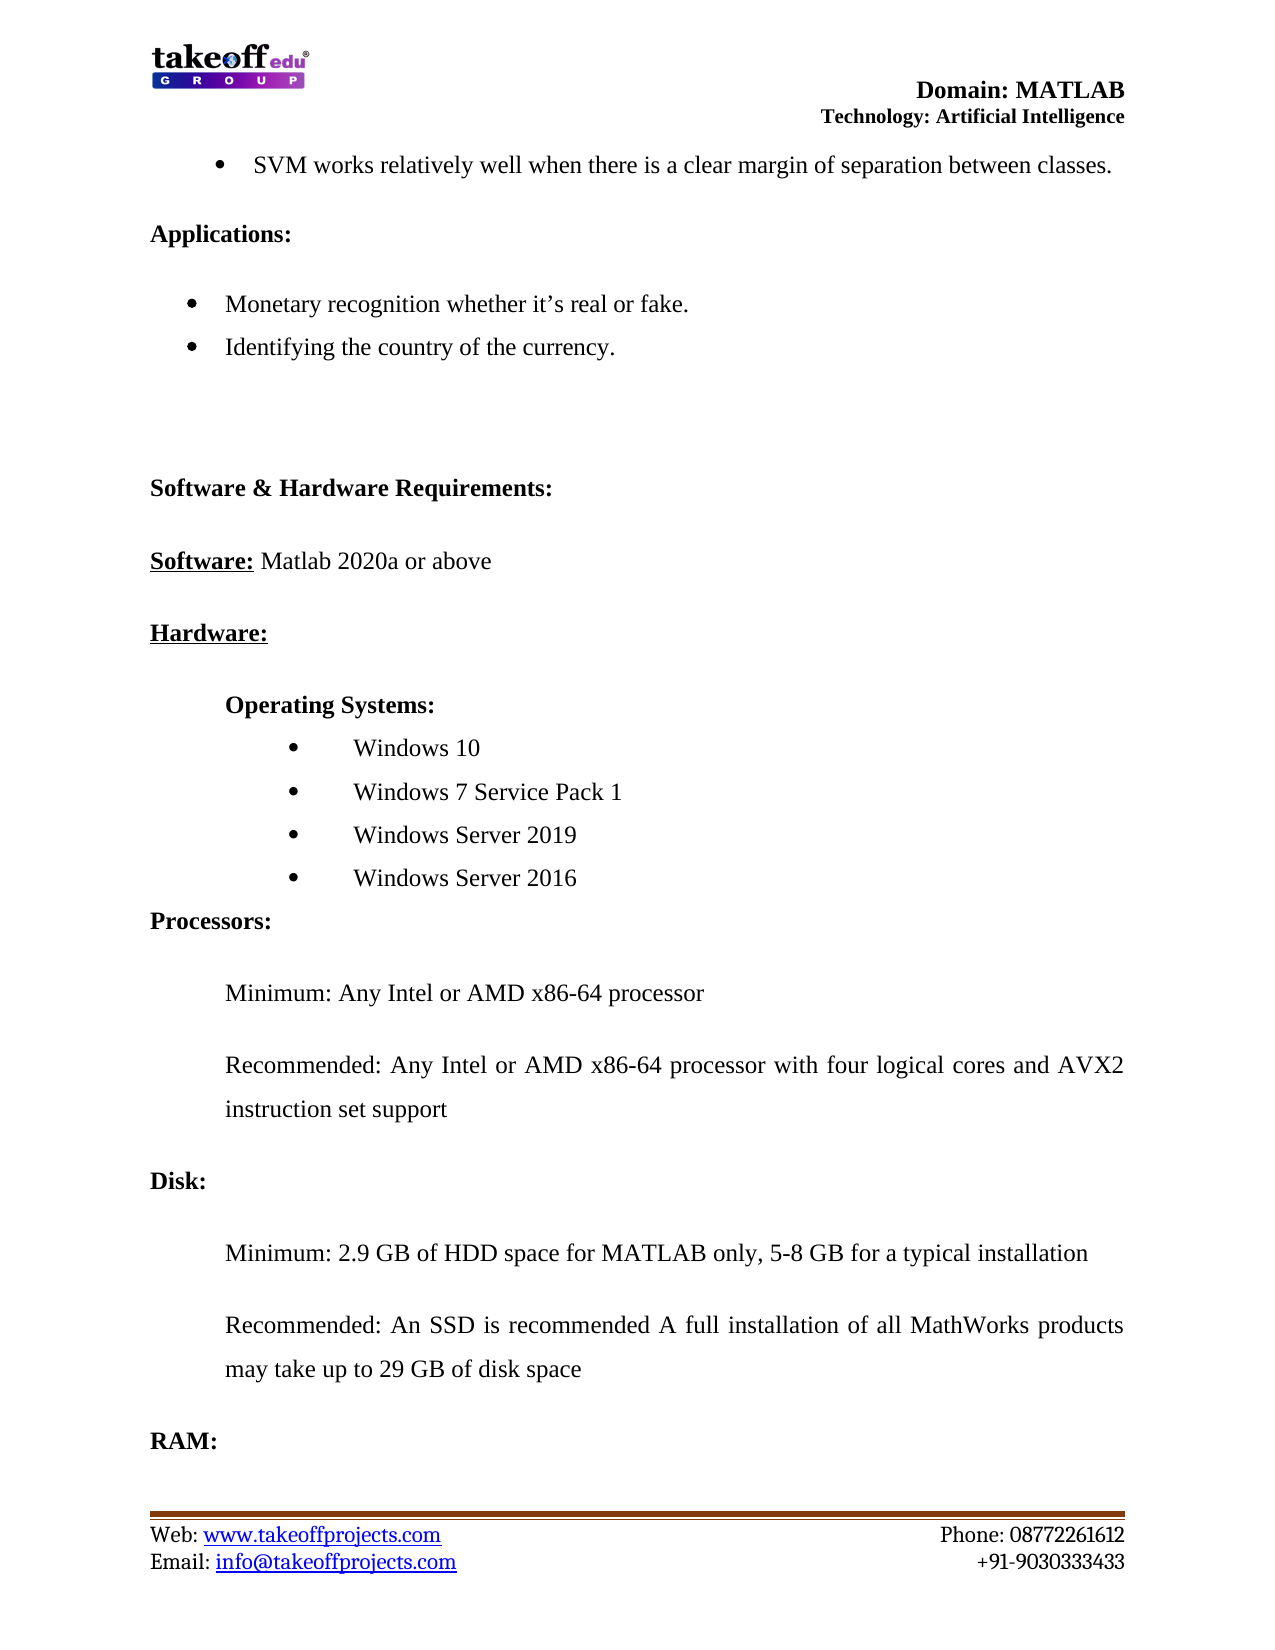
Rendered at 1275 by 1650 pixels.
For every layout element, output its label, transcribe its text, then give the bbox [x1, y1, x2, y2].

text Recommended: Any Intel or AMD x86-64 processor with four logical cores and AVX2 instruction set support [225, 1051, 1125, 1122]
text Minimum: 2.9 GB of HDD space for MATLAB only, 5-8 GB for a typical installation [225, 1238, 1125, 1267]
text Disk: [150, 1166, 1125, 1195]
text Software: Matlab 2020a or above [150, 546, 1125, 574]
text Operating Systems: [150, 690, 1125, 719]
list Windows Server 2016 [289, 863, 1125, 892]
text RAM: [150, 1426, 1125, 1455]
text Software & Hardware Requirements: [150, 473, 1125, 502]
text Recommended: An SSD is recommended A full installation of all MathWorks products may take up to 29 GB of disk space [225, 1311, 1125, 1382]
list Windows Server 2019 [289, 820, 1125, 848]
list Windows 7 Service Pack 1 [289, 777, 1125, 805]
list SVM works relatively well when there is a clear margin of separation between classes. [216, 150, 1125, 179]
picture [150, 41, 310, 95]
text Applications: [150, 219, 1125, 248]
list Identifying the country of the currency. [187, 332, 1125, 361]
list Windows 10 [289, 733, 1125, 762]
text Hardware: [150, 618, 1125, 647]
text Processors: [150, 906, 1125, 935]
text Minimum: Any Intel or AMD x86-64 processor [150, 978, 1125, 1007]
list Monetary recognition whether it’s real or fake. [187, 289, 1125, 317]
